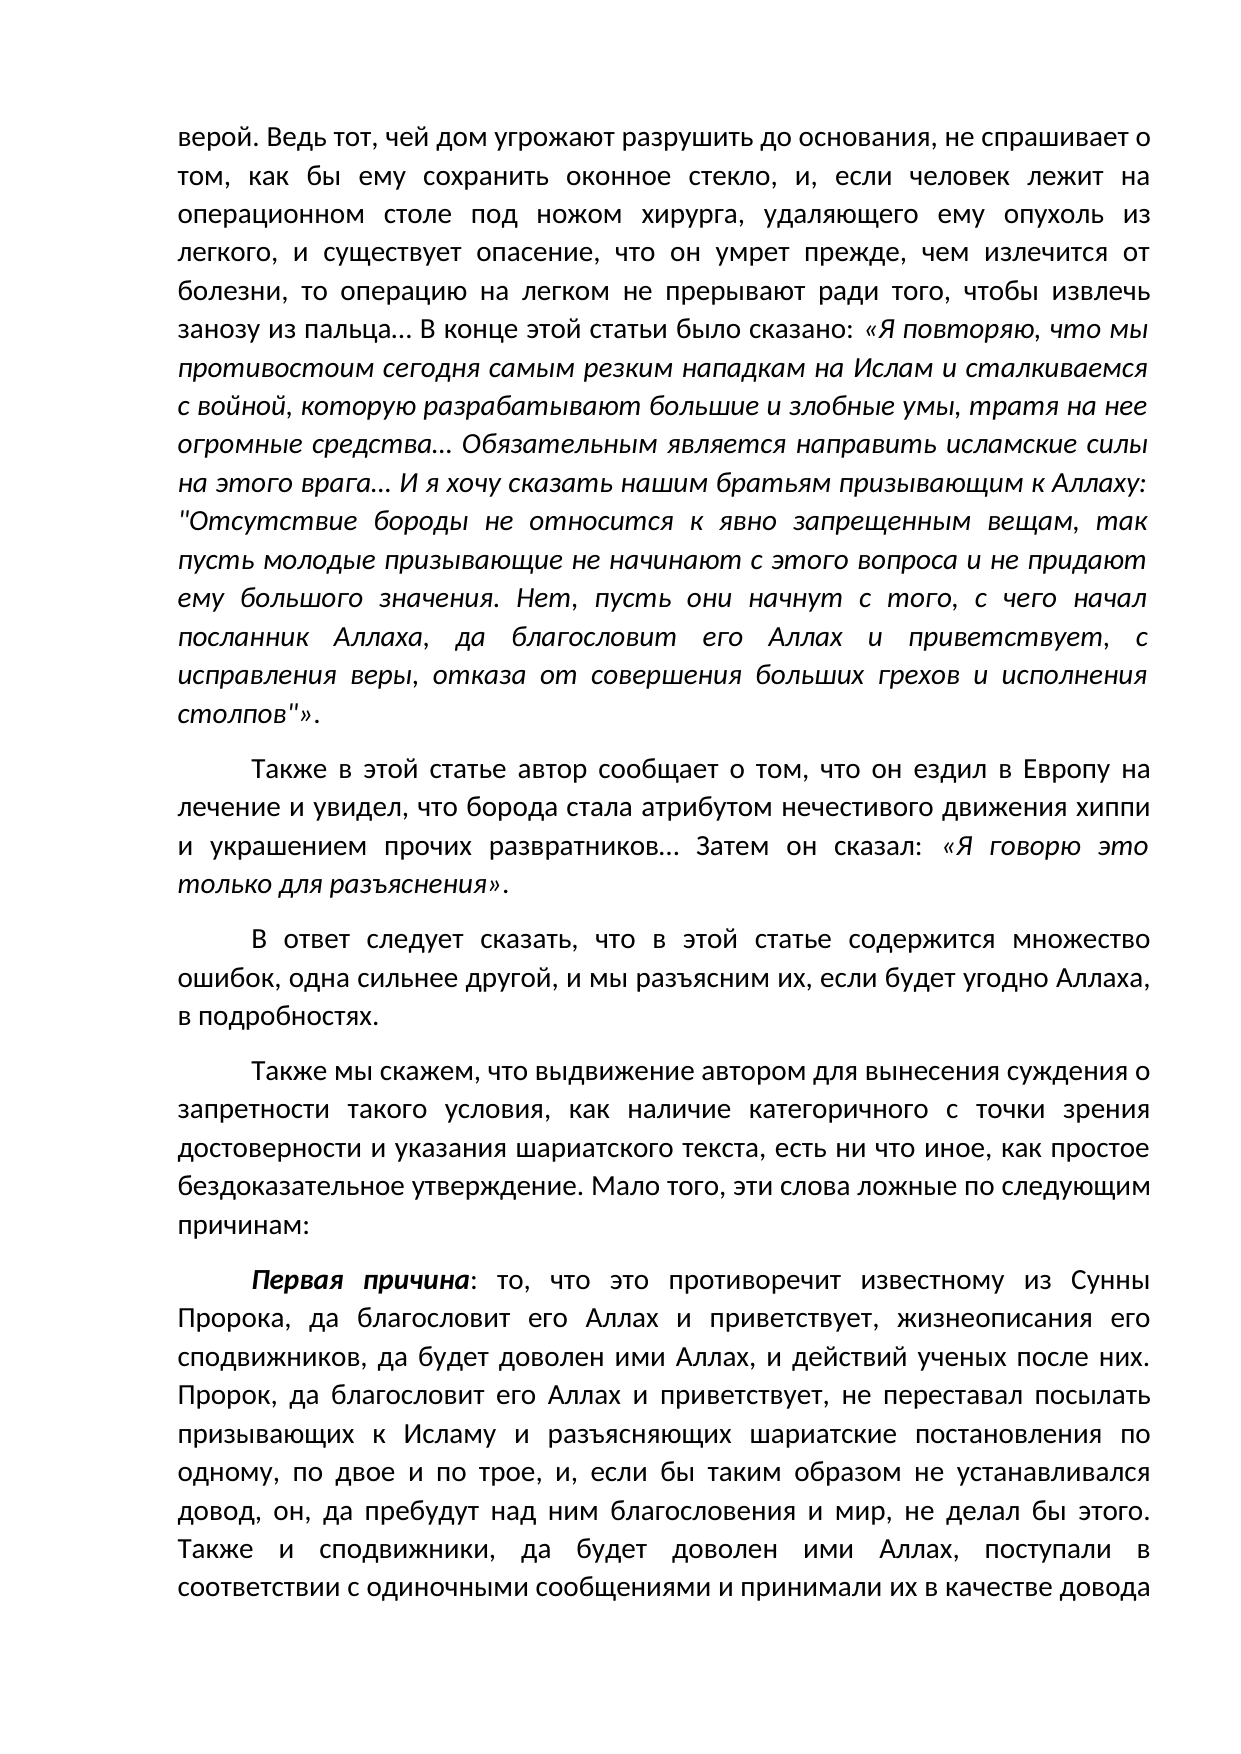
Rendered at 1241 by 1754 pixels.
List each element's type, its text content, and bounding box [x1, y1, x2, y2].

text В ответ следует сказать, что в этой статье содержится множество ошибок, одна сильнее другой, и мы разъясним их, если будет угодно Аллаха, в подробностях. [177, 920, 1152, 1033]
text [177, 1261, 1152, 1604]
text Также мы скажем, что выдвижение автором для вынесения суждения о запретности такого условия, как наличие категоричного с точки зрения достоверности и указания шариатского текста, есть ни что иное, как простое бездоказательное утверждение. Мало того, эти слова ложные по следующим причинам: [177, 1052, 1152, 1242]
text Также в этой статье автор сообщает о том, что он ездил в Европу на лечение и увидел, что борода стала атрибутом нечестивого движения хиппи и украшением прочих развратников… Затем он сказал: «Я говорю это только для разъяснения». [177, 750, 1152, 901]
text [177, 118, 1152, 730]
